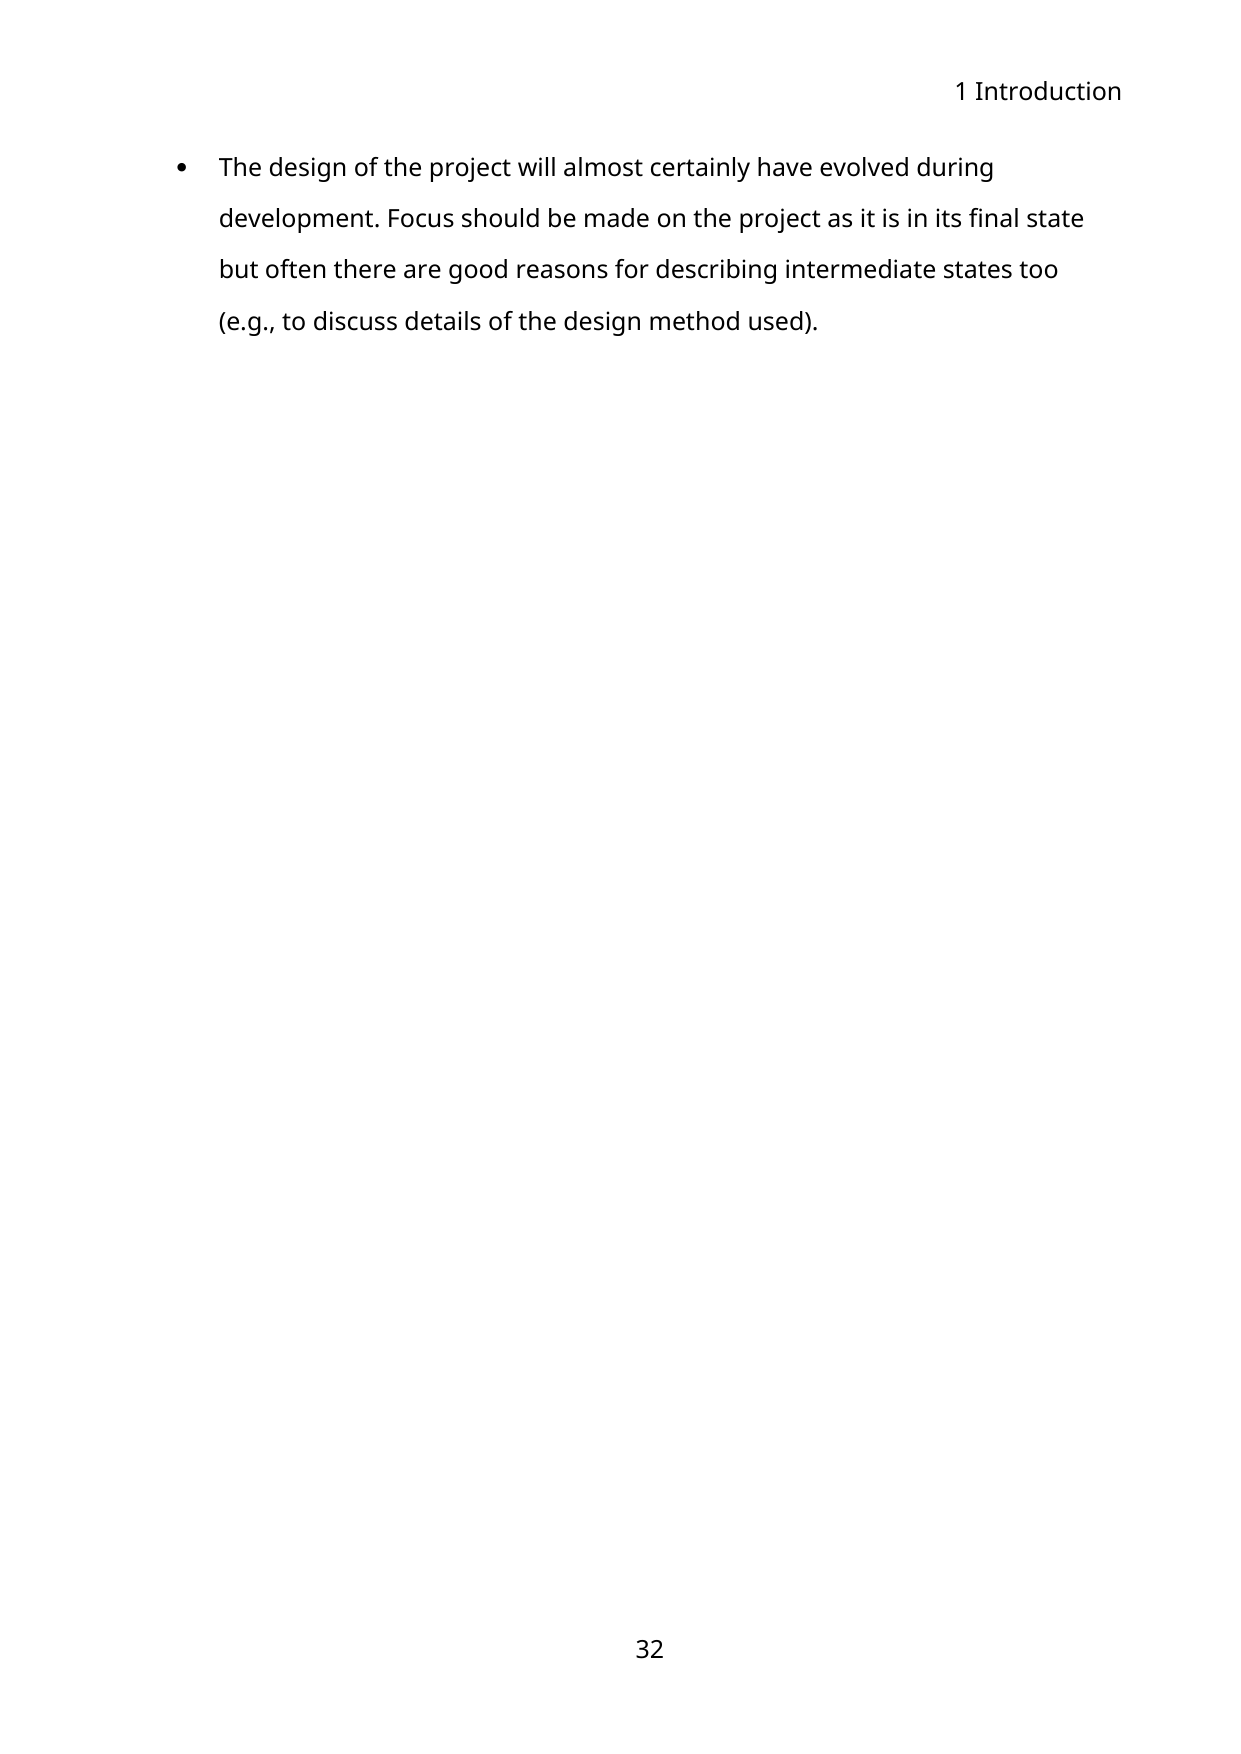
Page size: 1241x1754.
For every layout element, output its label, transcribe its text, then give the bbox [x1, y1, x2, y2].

list The design of the project will almost certainly have evolved during development. Focus should be made on the project as it is in its final state but often there are good reasons for describing intermediate states too (e.g., to discuss details of the design method used). [177, 150, 1122, 337]
